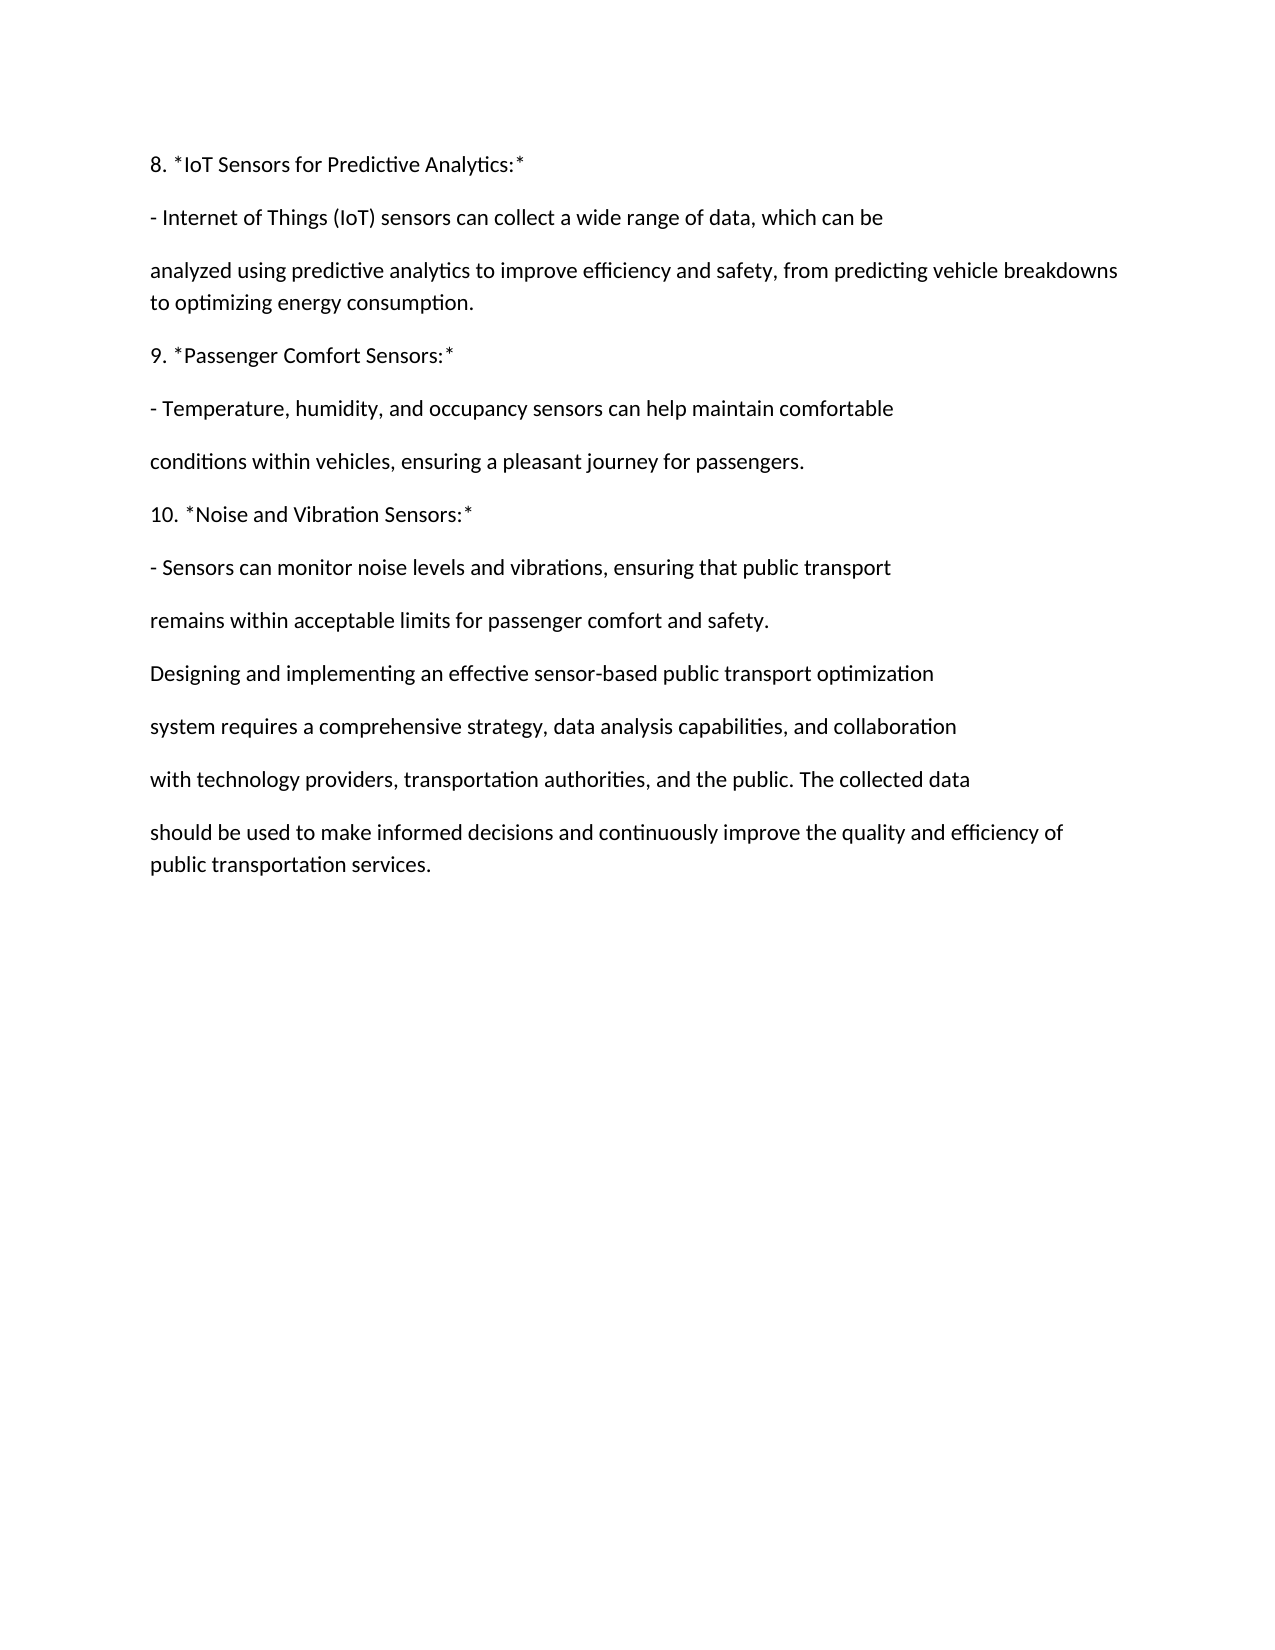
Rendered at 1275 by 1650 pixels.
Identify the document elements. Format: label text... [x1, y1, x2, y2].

text Designing and implementing an effective sensor-based public transport optimization [150, 659, 1125, 687]
text 9. *Passenger Comfort Sensors:* [150, 341, 1125, 369]
text system requires a comprehensive strategy, data analysis capabilities, and collaboration [150, 712, 1125, 740]
text with technology providers, transportation authorities, and the public. The collected data [150, 765, 1125, 793]
text - Sensors can monitor noise levels and vibrations, ensuring that public transport [150, 553, 1125, 581]
text should be used to make informed decisions and continuously improve the quality and efficiency of public transportation services. [150, 818, 1125, 879]
text 8. *IoT Sensors for Predictive Analytics:* [150, 150, 1125, 178]
text - Internet of Things (IoT) sensors can collect a wide range of data, which can be [150, 203, 1125, 231]
text remains within acceptable limits for passenger comfort and safety. [150, 606, 1125, 634]
text - Temperature, humidity, and occupancy sensors can help maintain comfortable [150, 394, 1125, 422]
text analyzed using predictive analytics to improve efficiency and safety, from predicting vehicle breakdowns to optimizing energy consumption. [150, 256, 1125, 316]
text 10. *Noise and Vibration Sensors:* [150, 500, 1125, 528]
text conditions within vehicles, ensuring a pleasant journey for passengers. [150, 447, 1125, 475]
